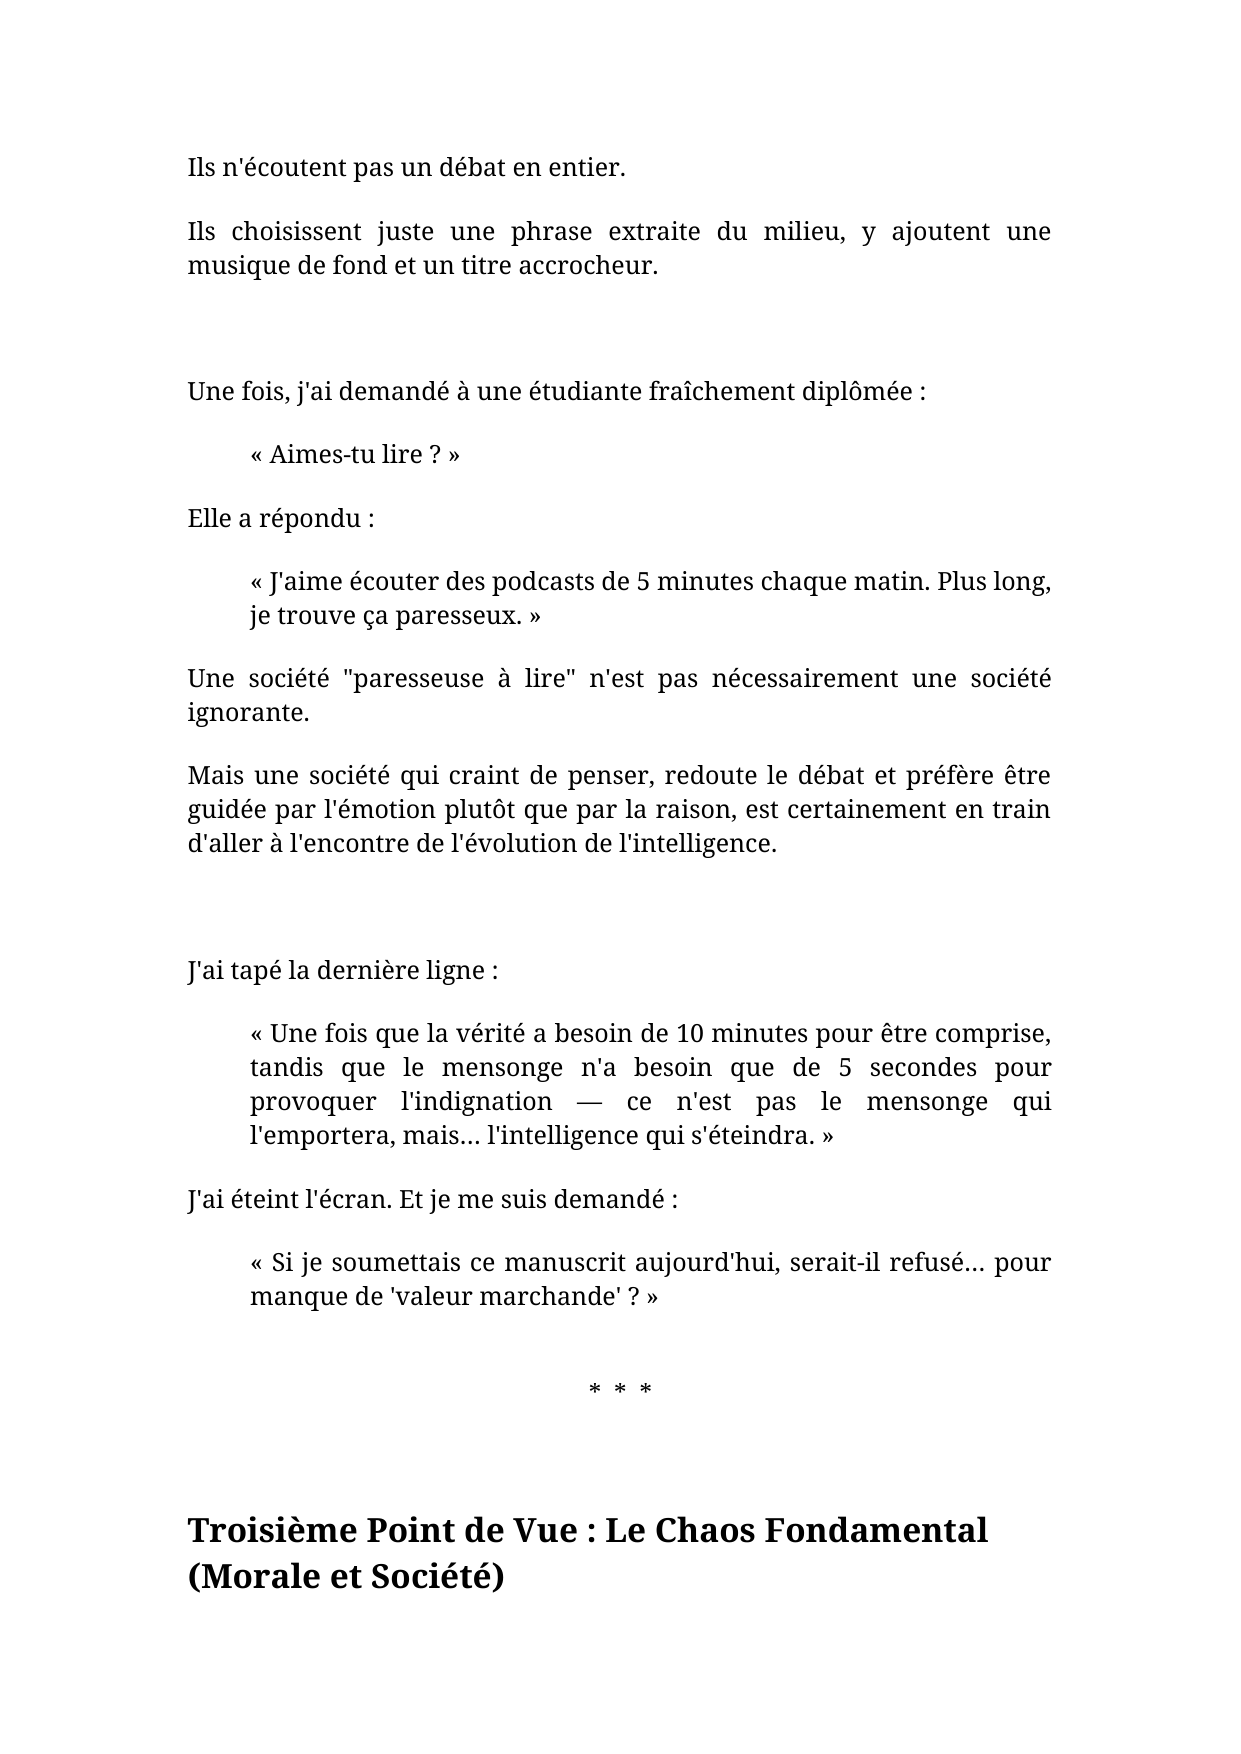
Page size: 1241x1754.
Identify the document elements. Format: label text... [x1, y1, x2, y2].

text Mais une société qui craint de penser, redoute le débat et préfère être guidée par l'émotion plutôt que par la raison, est certainement en train d'aller à l'encontre de l'évolution de l'intelligence. [187, 758, 1053, 860]
text « Une fois que la vérité a besoin de 10 minutes pour être comprise, tandis que le mensonge n'a besoin que de 5 secondes pour provoquer l'indignation — ce n'est pas le mensonge qui l'emportera, mais… l'intelligence qui s'éteindra. » [250, 1016, 1053, 1152]
text * * * [187, 1376, 1053, 1410]
text « Aimes-tu lire ? » [250, 437, 1053, 471]
text « Si je soumettais ce manuscrit aujourd'hui, serait-il refusé… pour manque de 'valeur marchande' ? » [250, 1244, 1053, 1313]
text J'ai éteint l'écran. Et je me suis demandé : [187, 1181, 1053, 1215]
text « J'aime écouter des podcasts de 5 minutes chaque matin. Plus long, je trouve ça paresseux. » [250, 563, 1053, 632]
text Une société "paresseuse à lire" n'est pas nécessairement une société ignorante. [187, 661, 1053, 729]
text J'ai tapé la dernière ligne : [187, 953, 1053, 987]
text Ils choisissent juste une phrase extraite du milieu, y ajoutent une musique de fond et un titre accrocheur. [187, 213, 1053, 281]
text Elle a répondu : [187, 500, 1053, 534]
text Une fois, j'ai demandé à une étudiante fraîchement diplômée : [187, 374, 1053, 408]
text Ils n'écoutent pas un débat en entier. [187, 150, 1053, 184]
text Troisième Point de Vue : Le Chaos Fondamental (Morale et Société) [187, 1507, 1053, 1598]
